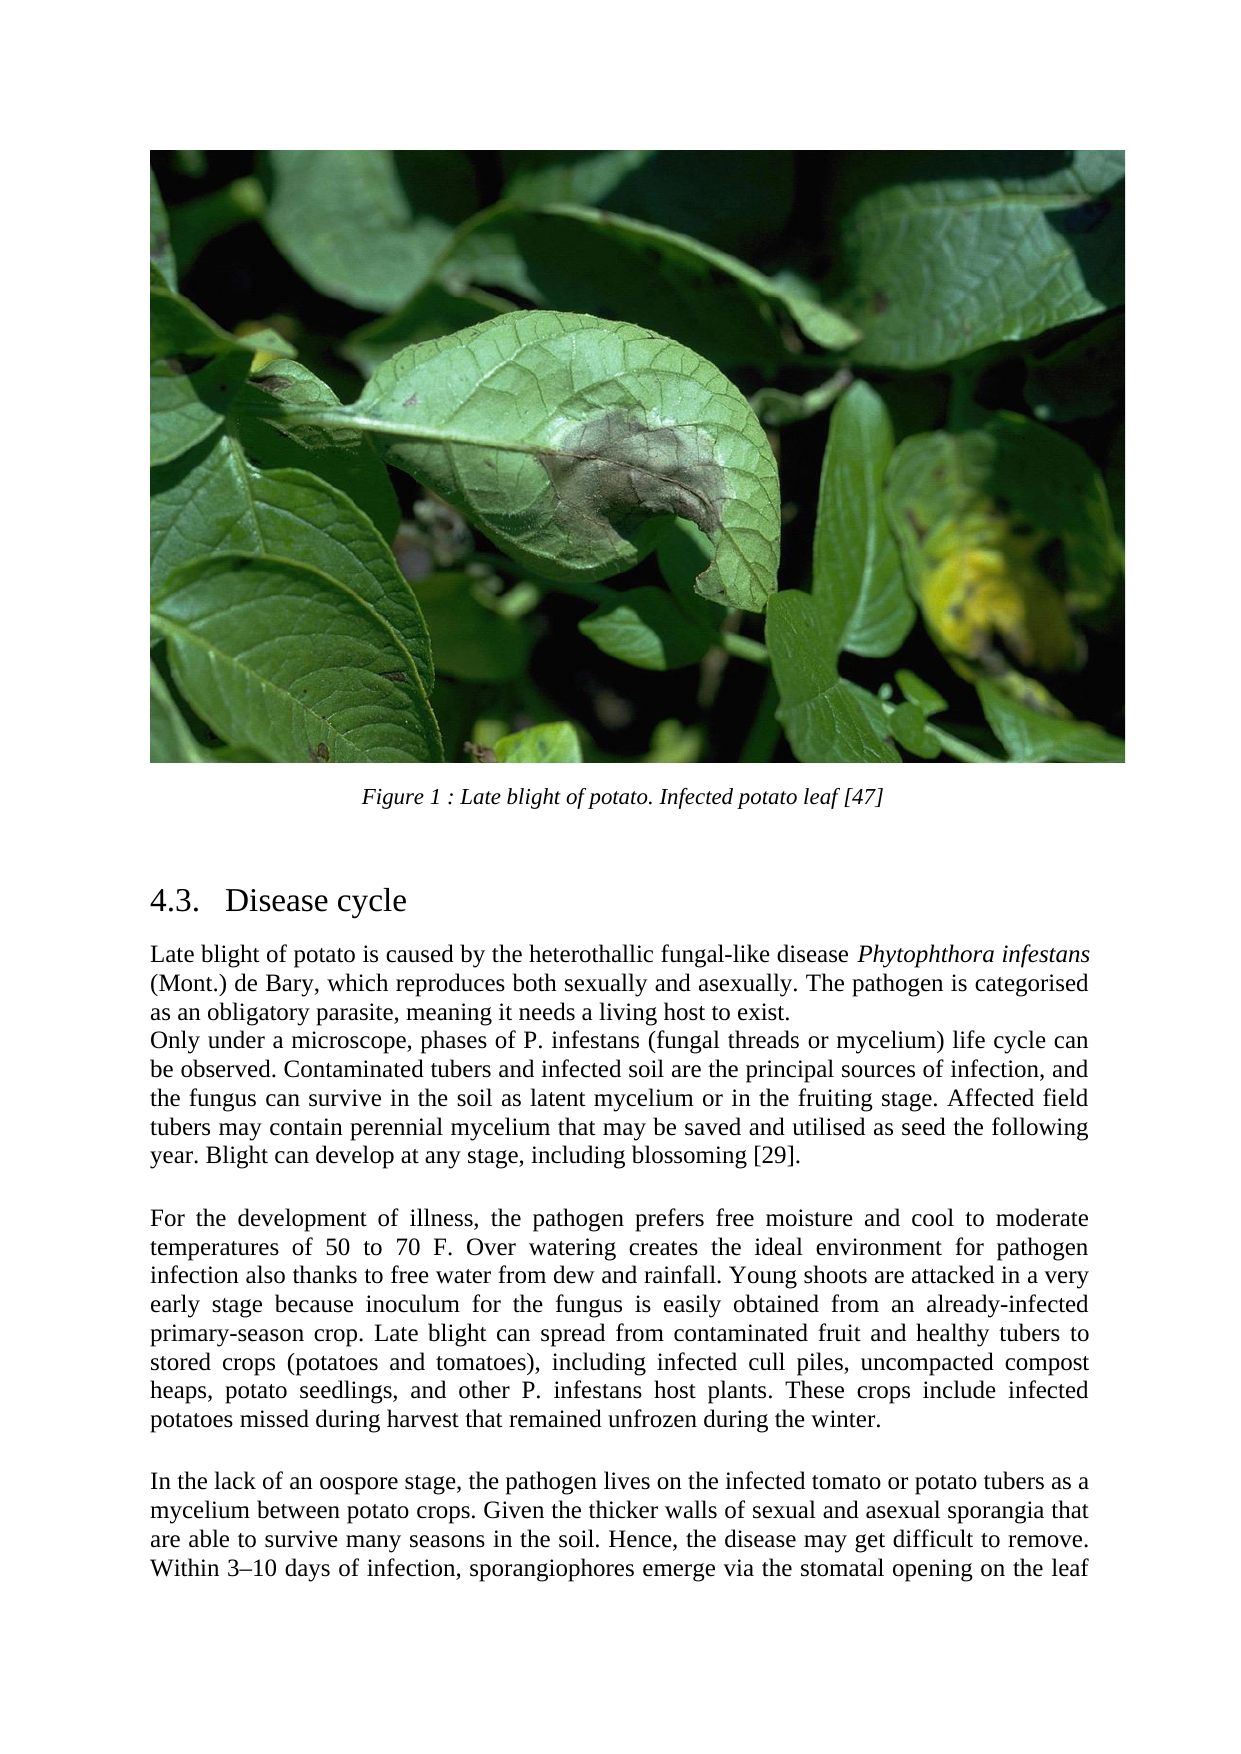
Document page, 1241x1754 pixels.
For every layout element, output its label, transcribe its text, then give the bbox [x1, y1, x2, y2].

text For the development of illness, the pathogen prefers free moisture and cool to moderate temperatures of 50 to 70 F. Over watering creates the ideal environment for pathogen infection also thanks to free water from dew and rainfall. Young shoots are attacked in a very early stage because inoculum for the fungus is easily obtained from an already-infected primary-season crop. Late blight can spread from contaminated fruit and healthy tubers to stored crops (potatoes and tomatoes), including infected cull piles, uncompacted compost heaps, potato seedlings, and other P. infestans host plants. These crops include infected potatoes missed during harvest that remained unfrozen during the winter. [150, 1203, 1090, 1433]
list Disease cycle [150, 880, 1090, 918]
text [150, 1466, 1090, 1581]
text Only under a microscope, phases of P. infestans (fungal threads or mycelium) life cycle can be observed. Contaminated tubers and infected soil are the principal sources of infection, and the fungus can survive in the soil as latent mycelium or in the fruiting stage. Affected field tubers may contain perennial mycelium that may be saved and utilised as seed the following year. Blight can develop at any stage, including blossoming [29]. [150, 1026, 1090, 1169]
text Late blight of potato is caused by the heterothallic fungal-like disease Phytophthora infestans (Mont.) de Bary, which reproduces both sexually and asexually. The pathogen is categorised as an obligatory parasite, meaning it needs a living host to exist. [150, 939, 1090, 1026]
text Figure 1 : Late blight of potato. Infected potato leaf [47] [150, 783, 1090, 810]
picture [150, 150, 1125, 763]
